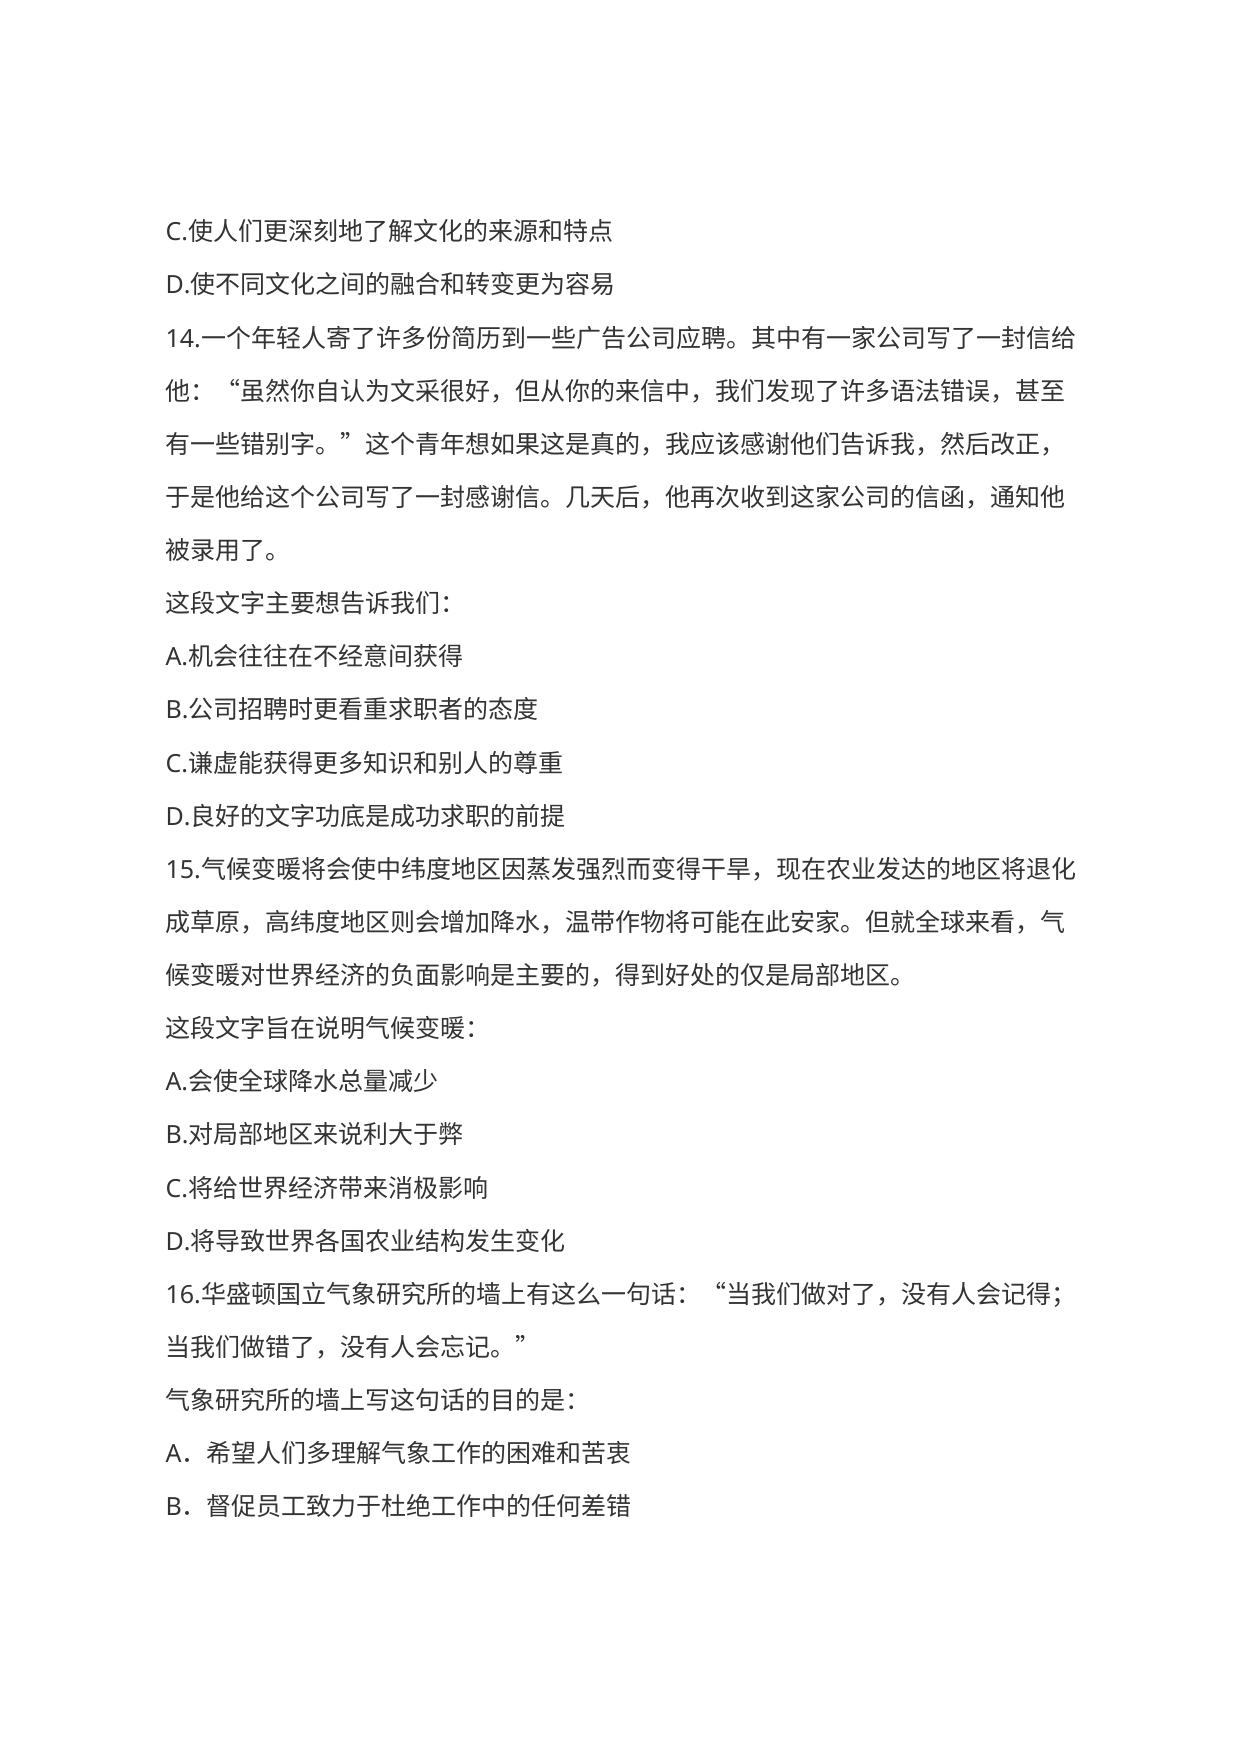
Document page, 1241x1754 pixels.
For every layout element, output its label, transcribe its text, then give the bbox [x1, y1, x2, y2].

text C.使人们更深刻地了解文化的来源和特点 [165, 195, 1087, 248]
text D.将导致世界各国农业结构发生变化 [165, 1204, 1087, 1257]
text A.会使全球降水总量减少 [165, 1045, 1087, 1098]
text 这段文字主要想告诉我们： [165, 567, 1087, 620]
text C.将给世界经济带来消极影响 [165, 1151, 1087, 1204]
text D.使不同文化之间的融合和转变更为容易 [165, 248, 1087, 301]
text A.机会往往在不经意间获得 [165, 620, 1087, 673]
text 这段文字旨在说明气候变暖： [165, 992, 1087, 1045]
text 14.一个年轻人寄了许多份简历到一些广告公司应聘。其中有一家公司写了一封信给他：“虽然你自认为文采很好，但从你的来信中，我们发现了许多语法错误，甚至有一些错别字。”这个青年想如果这是真的，我应该感谢他们告诉我，然后改正，于是他给这个公司写了一封感谢信。几天后，他再次收到这家公司的信函，通知他被录用了。 [165, 301, 1087, 567]
text 15.气候变暖将会使中纬度地区因蒸发强烈而变得干旱，现在农业发达的地区将退化成草原，高纬度地区则会增加降水，温带作物将可能在此安家。但就全球来看，气候变暖对世界经济的负面影响是主要的，得到好处的仅是局部地区。 [165, 832, 1087, 992]
text B.公司招聘时更看重求职者的态度 [165, 673, 1087, 726]
text C.谦虚能获得更多知识和别人的尊重 [165, 726, 1087, 779]
text D.良好的文字功底是成功求职的前提 [165, 779, 1087, 832]
text 16.华盛顿国立气象研究所的墙上有这么一句话：“当我们做对了，没有人会记得；当我们做错了，没有人会忘记。” [165, 1257, 1087, 1364]
text B．督促员工致力于杜绝工作中的任何差错 [165, 1470, 1087, 1523]
text B.对局部地区来说利大于弊 [165, 1098, 1087, 1151]
text 气象研究所的墙上写这句话的目的是： [165, 1364, 1087, 1417]
text A．希望人们多理解气象工作的困难和苦衷 [165, 1417, 1087, 1470]
